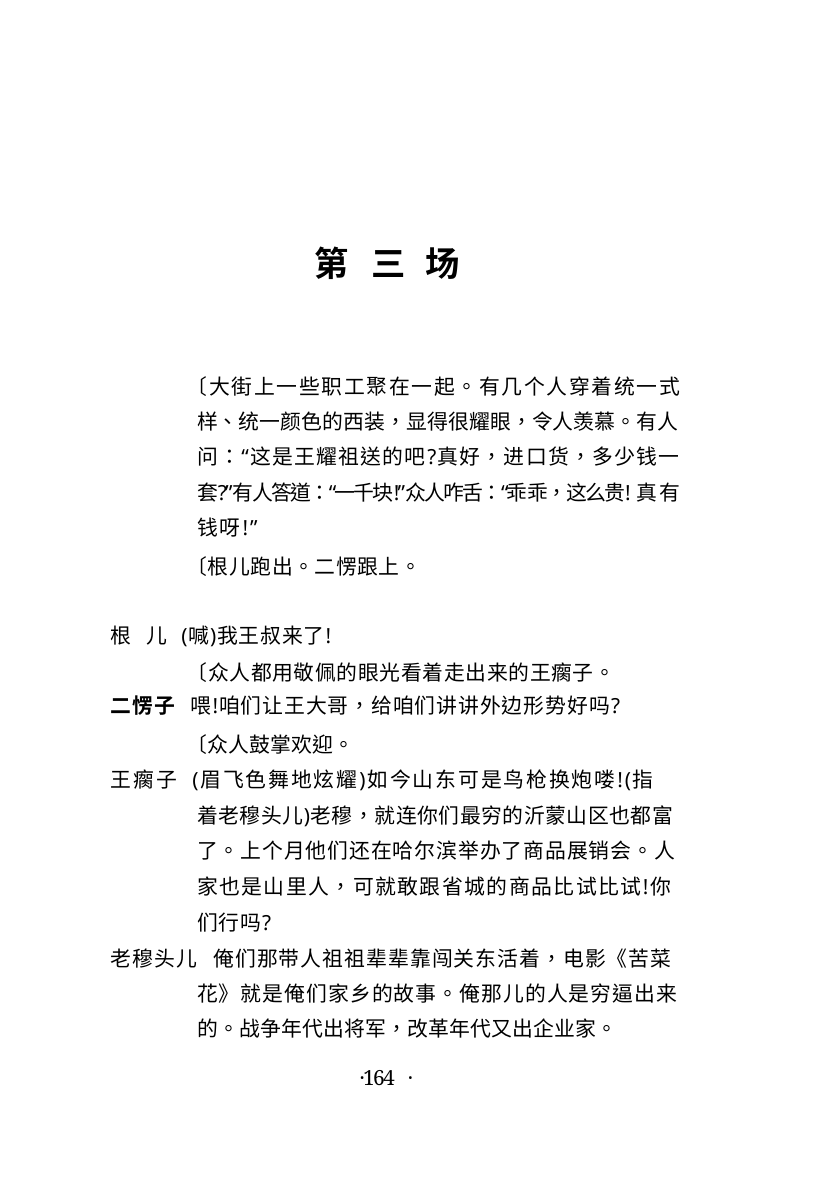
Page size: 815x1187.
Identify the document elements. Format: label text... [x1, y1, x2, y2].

text 〔根儿跑出。二愣跟上。 [186, 553, 692, 579]
text 〔大街上一些职工聚在一起。有几个人穿着统一式 样、统一颜色的西装，显得很耀眼，令人羡慕。有人 问：“这是王耀祖送的吧?真好，进口货，多少钱一 套?”有人答道：“一千块!”众人咋舌：“乖乖，这么贵! 真有钱呀!” [186, 372, 680, 541]
text 第 三 场 [314, 242, 692, 285]
text 〔众人都用敬佩的眼光看着走出来的王瘸子。 [186, 659, 692, 685]
text 王瘸子 (眉飞色舞地炫耀)如今山东可是鸟枪换炮喽!(指 着老穆头儿)老穆，就连你们最穷的沂蒙山区也都富 了。上个月他们还在哈尔滨举办了商品展销会。人 家也是山里人，可就敢跟省城的商品比试比试!你 们行吗? [110, 766, 678, 936]
text 〔众人鼓掌欢迎。 [186, 731, 692, 757]
text 老穆头儿 俺们那带人祖祖辈辈靠闯关东活着，电影《苦菜 花》就是俺们家乡的故事。俺那儿的人是穷逼出来 的。战争年代出将军，改革年代又出企业家。 [110, 944, 679, 1042]
text 根 儿 (喊)我王叔来了! [110, 623, 692, 649]
text 二愣子 喂!咱们让王大哥，给咱们讲讲外边形势好吗? [111, 693, 692, 719]
